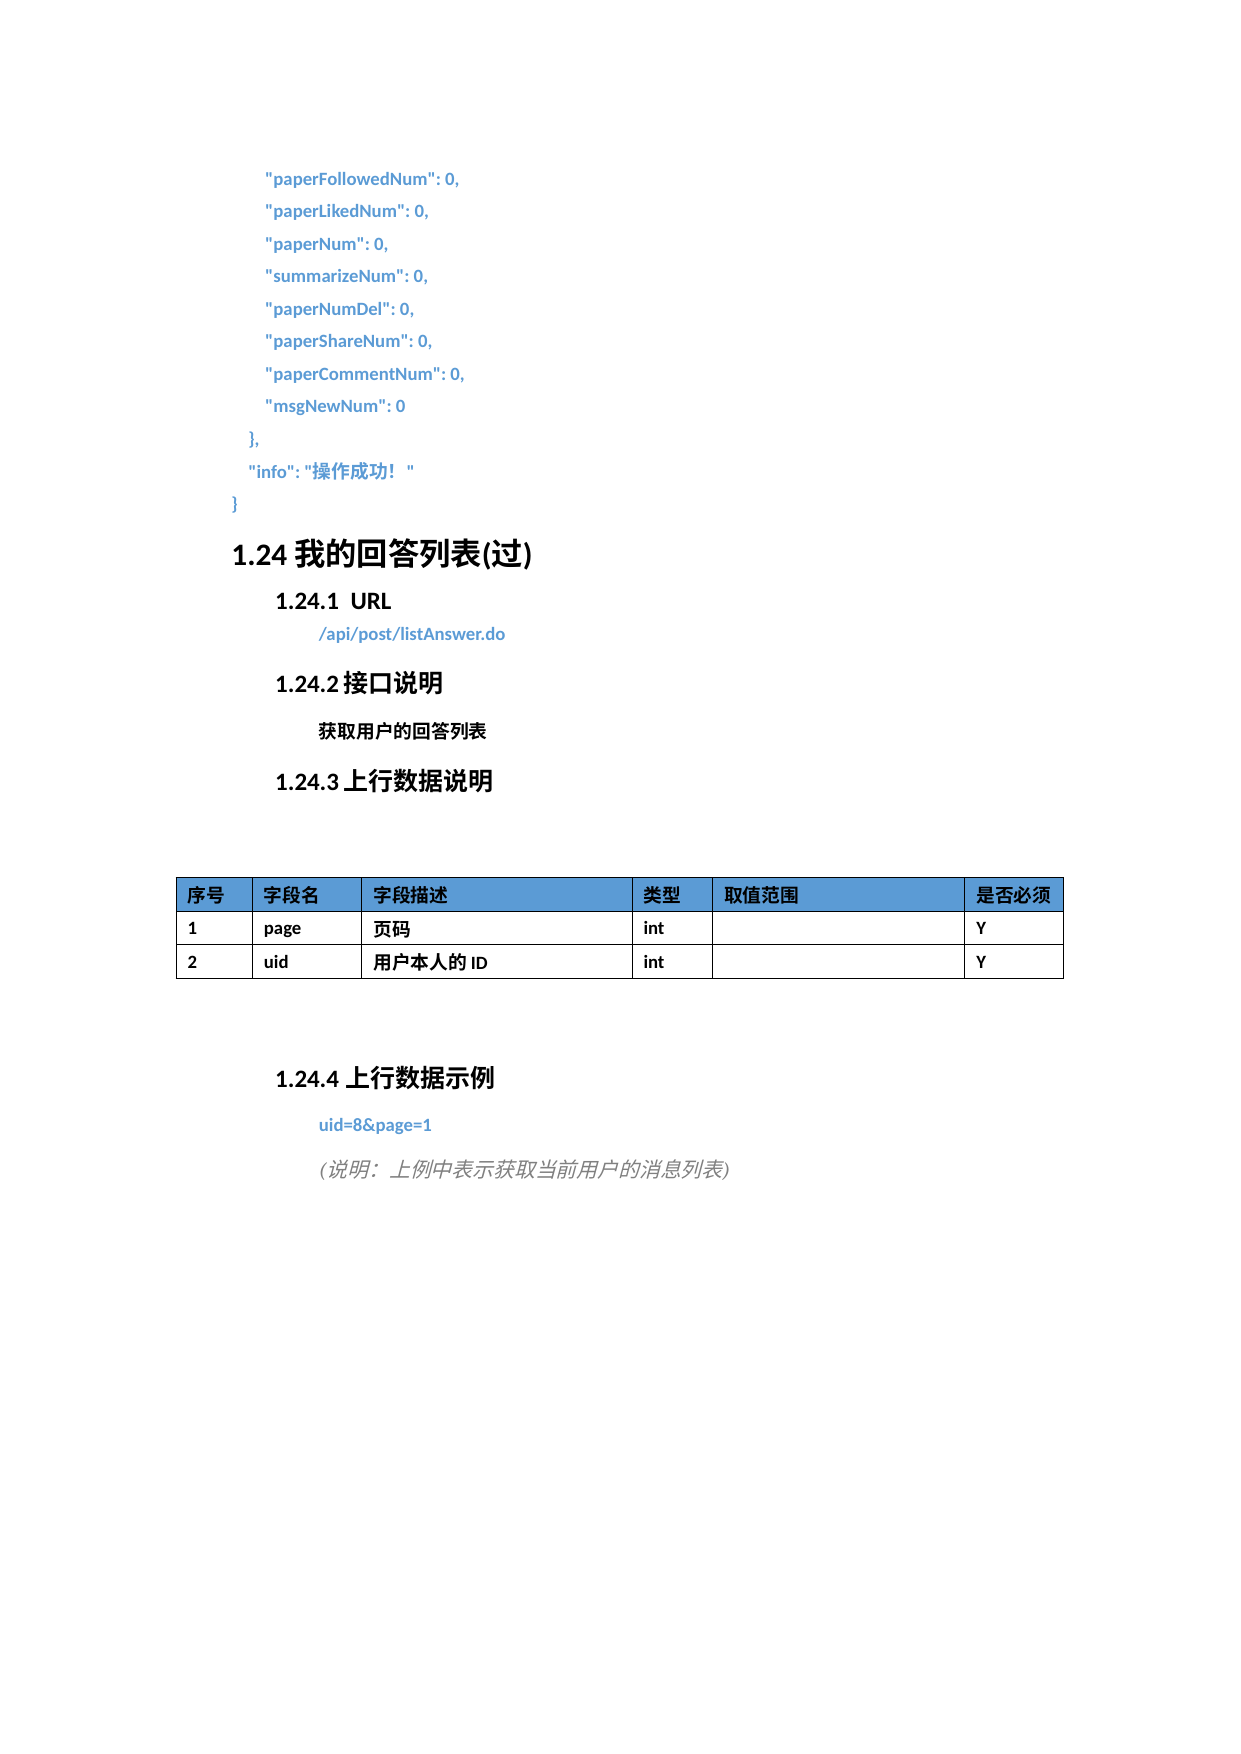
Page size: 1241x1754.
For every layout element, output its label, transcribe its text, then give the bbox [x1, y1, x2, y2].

text "paperLikedNum": 0, [187, 194, 1053, 227]
text "summarizeNum": 0, [187, 259, 1053, 292]
text "msgNewNum": 0 [187, 389, 1053, 422]
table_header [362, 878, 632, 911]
text "paperNum": 0, [187, 227, 1053, 259]
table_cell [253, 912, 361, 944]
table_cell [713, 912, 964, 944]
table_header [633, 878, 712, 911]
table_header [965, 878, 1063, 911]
text "paperCommentNum": 0, [187, 357, 1053, 389]
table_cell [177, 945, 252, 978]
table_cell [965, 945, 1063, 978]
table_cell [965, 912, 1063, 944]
text "paperShareNum": 0, [187, 324, 1053, 357]
text 获取用户的回答列表 [275, 714, 1053, 747]
text (说明：上例中表示获取当前用户的消息列表) [275, 1153, 1053, 1184]
text "paperFollowedNum": 0, [187, 162, 1053, 194]
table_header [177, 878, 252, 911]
text } [187, 487, 1053, 519]
text uid=8&page=1 [275, 1109, 1053, 1141]
text "info": "操作成功！" [187, 454, 1053, 487]
text 1.24.3 上行数据说明 [231, 747, 1053, 812]
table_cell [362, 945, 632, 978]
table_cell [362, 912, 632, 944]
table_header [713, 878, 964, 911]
text 1.24.1 URL [231, 584, 1053, 617]
text "paperNumDel": 0, [187, 292, 1053, 324]
text 1.24.4 上行数据示例 [231, 1044, 1053, 1109]
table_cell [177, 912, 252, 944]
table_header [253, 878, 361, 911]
text 1.24.2 接口说明 [231, 649, 1053, 714]
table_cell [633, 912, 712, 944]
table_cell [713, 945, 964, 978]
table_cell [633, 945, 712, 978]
text 1.24 我的回答列表(过) [187, 519, 1053, 584]
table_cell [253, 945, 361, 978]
text /api/post/listAnswer.do [275, 617, 1053, 649]
text }, [187, 422, 1053, 454]
